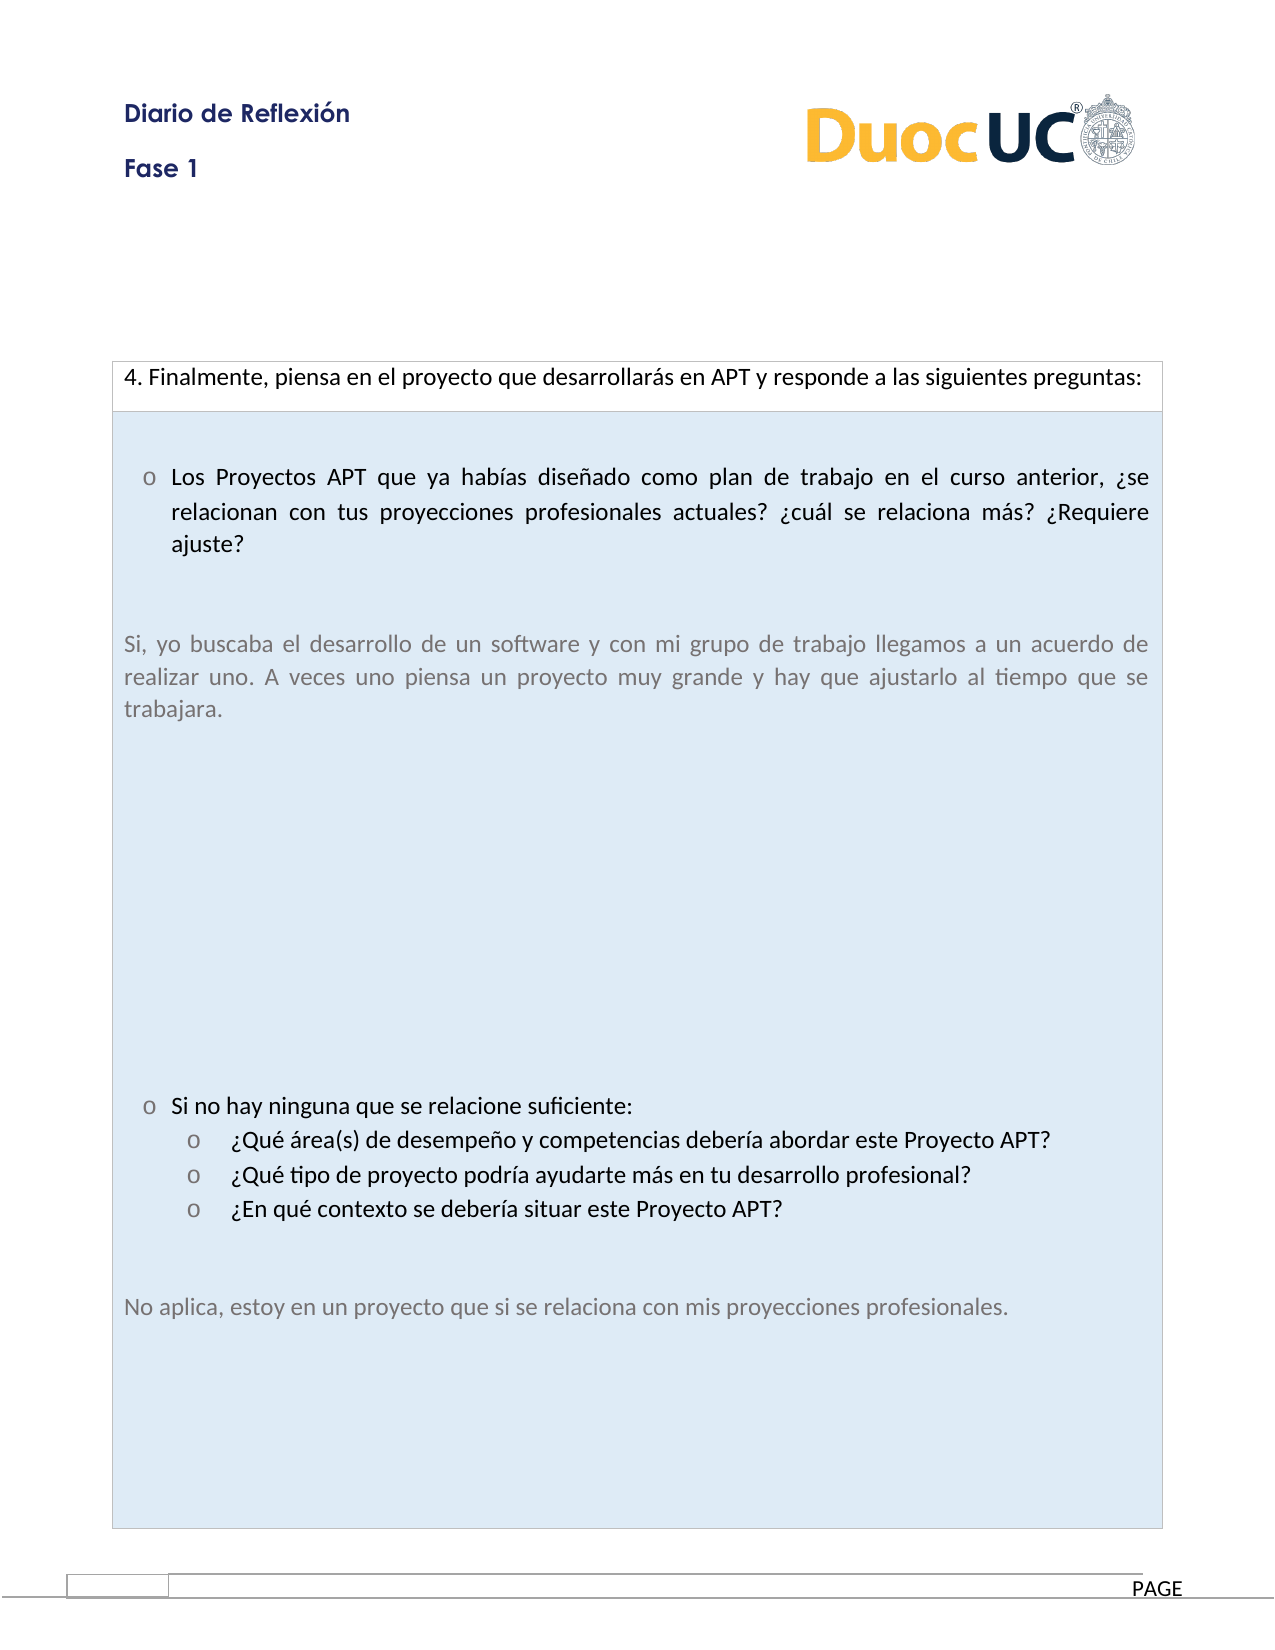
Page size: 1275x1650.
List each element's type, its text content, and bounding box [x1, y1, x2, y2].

table_header 4. Finalmente, piensa en el proyecto que desarrollarás en APT y responde a las siguientes preguntas: [113, 362, 1162, 411]
picture [807, 94, 1135, 165]
